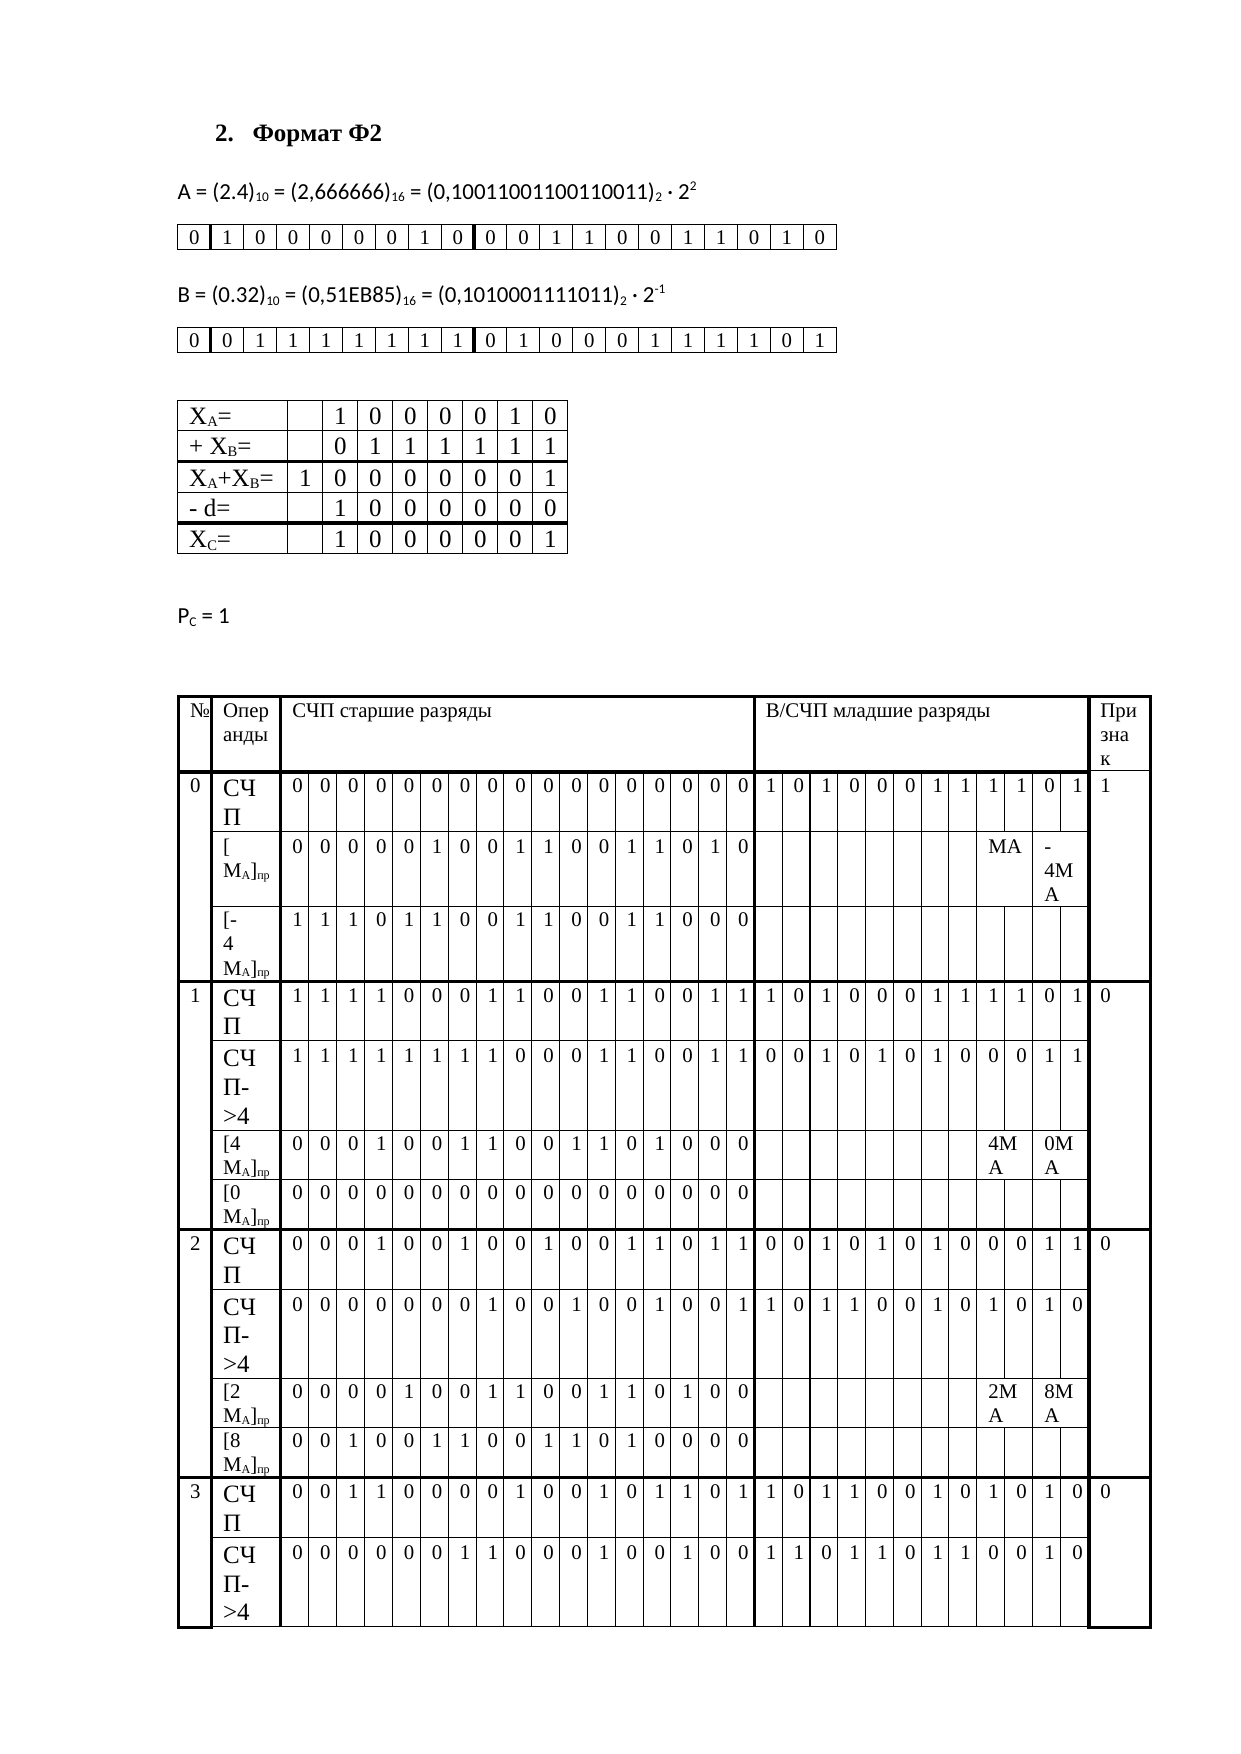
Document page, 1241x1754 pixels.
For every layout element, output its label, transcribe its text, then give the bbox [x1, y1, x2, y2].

table_cell 0 [699, 1180, 726, 1228]
table_cell 1 [644, 1131, 670, 1179]
table_cell 0 [1061, 1479, 1087, 1537]
table_cell 1 [532, 1428, 559, 1476]
table_cell 0 [894, 774, 921, 831]
table_cell 0 [866, 1290, 893, 1378]
table_cell 0 [977, 1538, 1004, 1626]
table_header 0 [804, 225, 836, 249]
table_cell 0 [449, 1180, 476, 1228]
table_cell 0 [949, 1479, 976, 1537]
table_cell 0 [337, 1379, 364, 1427]
table_cell 0 [309, 1231, 336, 1288]
table_cell 0 [504, 1290, 531, 1378]
table_cell 1 [449, 1538, 476, 1626]
table_cell [1033, 1180, 1060, 1228]
table_cell [811, 1428, 837, 1476]
table_cell 3 [180, 1479, 210, 1626]
table_cell 1 [1033, 1041, 1060, 1129]
table_cell 0 [1005, 1041, 1032, 1129]
table_cell 0 [616, 1131, 643, 1179]
table_cell 0 [532, 1479, 559, 1537]
table_cell 0 [337, 1231, 364, 1288]
table_cell 0 [560, 1041, 587, 1129]
table_header 0 [738, 225, 770, 249]
table_cell [756, 1131, 782, 1179]
table_cell 1 [811, 1231, 837, 1288]
table_cell 0 [282, 1180, 308, 1228]
table_cell 0 [365, 1180, 392, 1228]
table_cell [949, 1180, 976, 1228]
table_cell СЧП [213, 774, 279, 831]
table_cell 0 [477, 1231, 503, 1288]
table_header 0 [476, 328, 506, 352]
table_cell 0 [323, 463, 357, 492]
table_cell 8MA [1033, 1379, 1087, 1427]
table_header 1 [343, 328, 375, 352]
table_cell [1033, 907, 1060, 979]
table_cell 0 [393, 774, 420, 831]
table_cell 0 [727, 1428, 753, 1476]
table_cell [1005, 907, 1032, 979]
table_cell 0 [282, 1131, 308, 1179]
table_cell 0 [727, 907, 753, 979]
table_cell 1 [393, 1041, 420, 1129]
table_cell 1 [282, 983, 308, 1040]
table_cell 0 [498, 463, 532, 492]
table_cell [838, 832, 865, 906]
table_cell 0 [560, 1231, 587, 1288]
table_cell 0 [1005, 1290, 1032, 1378]
table_cell [-4MA]пр [213, 907, 279, 979]
table_cell 1 [977, 1479, 1004, 1537]
table_header 0 [573, 328, 605, 352]
table_cell [783, 1379, 809, 1427]
table_cell [922, 907, 948, 979]
table_cell [1033, 1428, 1060, 1476]
table_cell 0 [309, 1180, 336, 1228]
table_cell 0 [309, 1538, 336, 1626]
table_cell 0 [699, 1131, 726, 1179]
table_cell 0 [504, 1538, 531, 1626]
table_cell 0 [532, 1538, 559, 1626]
table_header 1 [738, 328, 770, 352]
table_cell 0 [337, 1180, 364, 1228]
table_cell 1 [504, 907, 531, 979]
table_cell 1 [1005, 774, 1032, 831]
table_cell [811, 832, 837, 906]
subtitle Формат Ф2 [215, 118, 1152, 147]
table_cell 1 [644, 1231, 670, 1288]
table_cell 0 [560, 832, 587, 906]
table_cell 0 [727, 1379, 753, 1427]
table_cell 0 [504, 1231, 531, 1288]
table_cell [811, 1180, 837, 1228]
table_cell 0 [421, 1538, 448, 1626]
table_cell 1 [922, 1538, 948, 1626]
table_cell 0 [428, 493, 462, 521]
table_header 0 [639, 225, 671, 249]
table_cell [756, 1180, 782, 1228]
table_cell 0 [1091, 983, 1149, 1228]
table_cell 0 [894, 983, 921, 1040]
table_cell 0 [699, 1290, 726, 1378]
table_cell 1 [337, 1479, 364, 1537]
table_cell 1 [337, 1428, 364, 1476]
table_cell 0 [838, 774, 865, 831]
table_cell 0 [1091, 1479, 1149, 1626]
table_cell 0 [282, 774, 308, 831]
table_cell 0 [838, 1041, 865, 1129]
table_cell 1 [671, 1379, 698, 1427]
table_cell 0 [532, 1041, 559, 1129]
table_cell 1 [477, 1041, 503, 1129]
table_cell 1 [727, 1479, 753, 1537]
table_cell 0 [671, 1428, 698, 1476]
table_cell 0 [588, 774, 615, 831]
table_cell 0 [365, 1428, 392, 1476]
table_cell 0 [282, 832, 308, 906]
table_cell 0 [560, 1538, 587, 1626]
table_cell 1 [644, 1290, 670, 1378]
table_cell [922, 1131, 948, 1179]
table_cell 0 [449, 907, 476, 979]
table_cell 1 [811, 1479, 837, 1537]
table_cell 0 [428, 463, 462, 492]
table_cell 1 [811, 1290, 837, 1378]
table_cell 1 [533, 431, 567, 460]
table_cell 1 [644, 832, 670, 906]
table_cell 0 [282, 1290, 308, 1378]
table_cell 0 [393, 463, 427, 492]
table_cell 0 [560, 907, 587, 979]
table_cell -4MA [1033, 832, 1087, 906]
table_cell 1 [671, 1538, 698, 1626]
table_cell 0 [463, 463, 497, 492]
table_cell 1 [922, 774, 948, 831]
table_cell [866, 1428, 893, 1476]
table_cell 0 [588, 907, 615, 979]
table_cell 0 [421, 1479, 448, 1537]
table_cell 0 [498, 525, 532, 553]
table_cell 1 [616, 832, 643, 906]
table_cell 0 [616, 774, 643, 831]
table_cell 0 [309, 1428, 336, 1476]
table_cell [894, 832, 921, 906]
table_header 1 [498, 401, 532, 430]
table_header 0 [343, 225, 375, 249]
table_header 1 [507, 328, 539, 352]
table_cell 1 [866, 1041, 893, 1129]
table_cell MA [977, 832, 1032, 906]
table_cell 1 [337, 1041, 364, 1129]
table_cell [756, 832, 782, 906]
table_cell 1 [365, 983, 392, 1040]
table_cell 0 [671, 774, 698, 831]
table_cell 0 [783, 1041, 809, 1129]
table_cell 1 [727, 1041, 753, 1129]
table_cell 1 [504, 1479, 531, 1537]
table_cell 0 [337, 774, 364, 831]
table_cell [756, 1379, 782, 1427]
table_cell [MA]пр [213, 832, 279, 906]
table_cell 0 [838, 983, 865, 1040]
table_cell XA+XB= [178, 463, 287, 492]
table_header Операнды [213, 698, 279, 770]
table_cell 0 [532, 1379, 559, 1427]
table_cell 0 [365, 774, 392, 831]
table_header Признак [1091, 698, 1149, 770]
table_cell 0 [894, 1290, 921, 1378]
table_cell 0MA [1033, 1131, 1087, 1179]
table_cell 0 [783, 983, 809, 1040]
table_cell 1 [393, 431, 427, 460]
table_cell 1 [977, 774, 1004, 831]
table_header № [180, 698, 210, 770]
table_cell 0 [421, 1231, 448, 1288]
table_header 1 [409, 225, 441, 249]
table_cell [811, 907, 837, 979]
table_cell 1 [977, 983, 1004, 1040]
table_cell 0 [949, 1290, 976, 1378]
table_cell 1 [498, 431, 532, 460]
table_cell 0 [532, 1290, 559, 1378]
table_cell 0 [671, 1131, 698, 1179]
table_cell 1 [922, 1479, 948, 1537]
table_cell 0 [532, 1131, 559, 1179]
table_cell 0 [532, 983, 559, 1040]
table_cell 1 [1061, 1231, 1087, 1288]
table_cell 1 [1061, 983, 1087, 1040]
table_cell [288, 431, 322, 460]
table_cell 0 [365, 1290, 392, 1378]
table_cell 0 [504, 1180, 531, 1228]
table_cell 0 [532, 774, 559, 831]
table_cell 1 [756, 774, 782, 831]
table_cell 0 [421, 1290, 448, 1378]
table_cell + XB= [178, 431, 287, 460]
table_cell 0 [393, 1180, 420, 1228]
table_cell 0 [365, 1538, 392, 1626]
table_cell 1 [393, 1379, 420, 1427]
table_cell 0 [671, 832, 698, 906]
table_cell 0 [504, 1428, 531, 1476]
table_cell 0 [309, 1131, 336, 1179]
table_cell 1 [616, 1041, 643, 1129]
table_header 0 [178, 225, 209, 249]
table_cell [894, 1180, 921, 1228]
table_cell 0 [783, 1479, 809, 1537]
table_cell 1 [477, 983, 503, 1040]
table_cell 0 [616, 1538, 643, 1626]
table_cell [1061, 1428, 1087, 1476]
table_cell 0 [1005, 1231, 1032, 1288]
table_cell 1 [866, 1538, 893, 1626]
table_cell [1061, 1180, 1087, 1228]
table_cell 1 [588, 1479, 615, 1537]
table_cell 0 [949, 1231, 976, 1288]
table_header 1 [804, 328, 836, 352]
table_cell 1 [421, 1041, 448, 1129]
table_cell 0 [1005, 1538, 1032, 1626]
table_cell 0 [477, 1428, 503, 1476]
table_cell 0 [616, 1180, 643, 1228]
table_header 1 [573, 225, 605, 249]
table_cell [0MA]пр [213, 1180, 279, 1228]
table_cell 1 [588, 1538, 615, 1626]
table_cell 1 [727, 1231, 753, 1288]
table_header 0 [376, 225, 408, 249]
table_cell 1 [949, 1538, 976, 1626]
table_header 0 [476, 225, 506, 249]
table_cell 1 [616, 907, 643, 979]
table_cell 0 [421, 1131, 448, 1179]
table_cell 1 [838, 1538, 865, 1626]
table_cell 1 [811, 983, 837, 1040]
table_header 0 [606, 225, 638, 249]
table_cell 0 [894, 1041, 921, 1129]
table_cell [756, 1428, 782, 1476]
table_cell 1 [811, 774, 837, 831]
table_cell 0 [393, 493, 427, 521]
table_cell 0 [783, 774, 809, 831]
table_cell [783, 907, 809, 979]
table_cell 0 [449, 774, 476, 831]
table_header 0 [358, 401, 392, 430]
table_cell 1 [477, 1290, 503, 1378]
table_cell 1 [282, 1041, 308, 1129]
table_cell 0 [449, 1290, 476, 1378]
table_cell 0 [282, 1538, 308, 1626]
table_cell 0 [560, 983, 587, 1040]
table_cell - d= [178, 493, 287, 521]
table_cell 0 [477, 832, 503, 906]
table_cell [756, 907, 782, 979]
table_cell 1 [644, 907, 670, 979]
table_cell 0 [477, 774, 503, 831]
table_cell 0 [477, 907, 503, 979]
table_cell 1 [616, 1231, 643, 1288]
table_cell 0 [894, 1231, 921, 1288]
table_cell [288, 493, 322, 521]
table_cell 0 [1061, 1290, 1087, 1378]
table_cell 0 [449, 1479, 476, 1537]
table_cell 0 [449, 1379, 476, 1427]
table_cell 0 [588, 1428, 615, 1476]
table_cell 1 [783, 1538, 809, 1626]
table_cell 0 [533, 493, 567, 521]
table_header 1 [409, 328, 441, 352]
table_cell 0 [337, 1290, 364, 1378]
table_cell 0 [616, 1290, 643, 1378]
table_cell 0 [644, 1538, 670, 1626]
table_cell 0 [180, 774, 210, 979]
table_cell 1 [560, 1428, 587, 1476]
table_cell 1 [421, 907, 448, 979]
table_cell СЧП->4 [213, 1290, 279, 1378]
table_header 0 [507, 225, 539, 249]
table_cell 0 [699, 1379, 726, 1427]
table_header 0 [212, 328, 243, 352]
table_cell 0 [588, 832, 615, 906]
table_cell 0 [560, 1479, 587, 1537]
table_cell 0 [463, 493, 497, 521]
table_cell 1 [727, 983, 753, 1040]
table_cell [866, 1180, 893, 1228]
table_cell 0 [393, 1428, 420, 1476]
table_cell СЧП [213, 1479, 279, 1537]
table_cell 0 [309, 1290, 336, 1378]
table_cell 1 [532, 1231, 559, 1288]
table_cell 0 [477, 1180, 503, 1228]
table_cell 0 [477, 1479, 503, 1537]
table_header 0 [771, 328, 803, 352]
table_cell 1 [1091, 771, 1149, 979]
table_header 1 [705, 328, 737, 352]
table_cell 1 [616, 1428, 643, 1476]
table_cell 1 [949, 774, 976, 831]
table_cell [4MA]пр [213, 1131, 279, 1179]
table_cell 0 [699, 1538, 726, 1626]
table_cell 1 [588, 1041, 615, 1129]
table_cell 1 [671, 1479, 698, 1537]
table_cell 0 [393, 1290, 420, 1378]
table_cell 0 [282, 1479, 308, 1537]
table_cell 0 [463, 525, 497, 553]
table_cell 0 [671, 1231, 698, 1288]
table_cell 0 [309, 832, 336, 906]
table_cell [922, 1379, 948, 1427]
table_cell [866, 1379, 893, 1427]
table_header 1 [771, 225, 803, 249]
table_cell СЧП->4 [213, 1538, 279, 1626]
table_cell 1 [532, 907, 559, 979]
table_cell 0 [588, 1180, 615, 1228]
table_cell 1 [532, 832, 559, 906]
table_cell 1 [421, 1428, 448, 1476]
table_cell 1 [922, 1041, 948, 1129]
table_header 1 [277, 328, 309, 352]
table_cell 0 [421, 983, 448, 1040]
table_cell 1 [463, 431, 497, 460]
table_cell [783, 1428, 809, 1476]
table_cell 1 [309, 983, 336, 1040]
text A = (2.4)10 = (2,666666)16 = (0,10011001100110011)2 · 22 [177, 147, 1152, 205]
table_cell 0 [504, 774, 531, 831]
table_cell 0 [421, 774, 448, 831]
table_header 0 [540, 328, 572, 352]
table_cell 0 [393, 832, 420, 906]
table_cell СЧП->4 [213, 1041, 279, 1129]
table_cell 0 [393, 1538, 420, 1626]
table_header 1 [244, 328, 276, 352]
table_cell 1 [477, 1131, 503, 1179]
table_cell 0 [282, 1428, 308, 1476]
table_cell 0 [393, 525, 427, 553]
table_cell 1 [449, 1131, 476, 1179]
table_cell 1 [756, 1479, 782, 1537]
table_cell [811, 1379, 837, 1427]
table_cell 0 [644, 1428, 670, 1476]
table_cell 1 [309, 1041, 336, 1129]
table_cell 0 [838, 1231, 865, 1288]
table_cell [949, 1131, 976, 1179]
table_cell 1 [756, 983, 782, 1040]
table_cell 0 [811, 1538, 837, 1626]
table_cell 1 [323, 525, 357, 553]
table_header 1 [639, 328, 671, 352]
table_cell 0 [699, 1428, 726, 1476]
table_cell 0 [560, 1180, 587, 1228]
table_cell 0 [1033, 983, 1060, 1040]
table_cell 0 [894, 1479, 921, 1537]
table_cell [894, 1379, 921, 1427]
table_cell 0 [671, 1290, 698, 1378]
table_header 0 [463, 401, 497, 430]
table_cell 0 [756, 1231, 782, 1288]
table_cell [977, 1180, 1004, 1228]
table_cell 1 [949, 983, 976, 1040]
table_cell [949, 907, 976, 979]
table_cell [866, 832, 893, 906]
table_header 0 [606, 328, 638, 352]
table_cell 0 [866, 983, 893, 1040]
table_cell [783, 1180, 809, 1228]
table_cell 1 [282, 907, 308, 979]
table_cell 0 [699, 774, 726, 831]
table_cell 1 [866, 1231, 893, 1288]
table_cell 0 [309, 1479, 336, 1537]
table_cell 0 [644, 1180, 670, 1228]
table_cell 0 [337, 1131, 364, 1179]
table_cell 0 [977, 1231, 1004, 1288]
table_cell 1 [699, 983, 726, 1040]
table_cell 2MA [977, 1379, 1032, 1427]
table_cell 0 [671, 907, 698, 979]
table_cell [922, 1428, 948, 1476]
table_cell 0 [894, 1538, 921, 1626]
table_cell 1 [588, 1379, 615, 1427]
table_cell [922, 832, 948, 906]
table_cell 1 [288, 463, 322, 492]
table_cell 0 [1091, 1231, 1149, 1476]
table_cell 1 [323, 493, 357, 521]
table_cell [894, 1428, 921, 1476]
table_cell 0 [358, 525, 392, 553]
table_cell 1 [756, 1538, 782, 1626]
table_cell 0 [393, 1231, 420, 1288]
table_cell 0 [337, 1538, 364, 1626]
table_cell 0 [977, 1041, 1004, 1129]
table_cell 0 [727, 1131, 753, 1179]
table_cell 0 [365, 1379, 392, 1427]
table_cell 0 [671, 1041, 698, 1129]
table_cell 1 [699, 832, 726, 906]
table_cell 1 [449, 1231, 476, 1288]
table_cell 0 [866, 774, 893, 831]
table_cell [894, 907, 921, 979]
table_cell 1 [309, 907, 336, 979]
table_cell [811, 1131, 837, 1179]
table_cell [838, 1180, 865, 1228]
table_cell 1 [1061, 1041, 1087, 1129]
table_cell 1 [727, 1290, 753, 1378]
table_cell 1 [180, 983, 210, 1228]
table_cell 2 [180, 1231, 210, 1476]
table_cell 1 [588, 1131, 615, 1179]
table_cell 1 [365, 1231, 392, 1288]
table_cell 1 [504, 832, 531, 906]
table_cell 0 [756, 1041, 782, 1129]
table_cell 1 [393, 907, 420, 979]
table_cell [922, 1180, 948, 1228]
table_header 1 [705, 225, 737, 249]
table_header 0 [178, 328, 209, 352]
table_cell 1 [533, 463, 567, 492]
table_cell 0 [671, 983, 698, 1040]
table_cell 0 [644, 983, 670, 1040]
table_cell [288, 525, 322, 553]
table_header 0 [277, 225, 309, 249]
table_cell 1 [811, 1041, 837, 1129]
table_cell 1 [588, 983, 615, 1040]
table_header СЧП старшие разряды [282, 698, 753, 770]
table_cell 0 [323, 431, 357, 460]
table_cell 0 [532, 1180, 559, 1228]
text PC = 1 [177, 601, 1152, 629]
text B = (0.32)10 = (0,51EB85)16 = (0,1010001111011)2 · 2-1 [177, 250, 1152, 308]
table_cell [838, 1428, 865, 1476]
table_cell 1 [560, 1290, 587, 1378]
table_cell 1 [922, 983, 948, 1040]
table_cell 0 [866, 1479, 893, 1537]
table_cell 0 [365, 907, 392, 979]
table_cell [838, 1379, 865, 1427]
table_cell 0 [727, 1538, 753, 1626]
table_cell 0 [783, 1231, 809, 1288]
table_cell 0 [727, 832, 753, 906]
table_cell 0 [1061, 1538, 1087, 1626]
table_cell СЧП [213, 1231, 279, 1288]
table_header XA= [178, 401, 287, 430]
table_cell 0 [671, 1180, 698, 1228]
table_cell 1 [1033, 1479, 1060, 1537]
table_cell 0 [644, 1041, 670, 1129]
table_header 0 [310, 225, 342, 249]
table_cell 0 [560, 1379, 587, 1427]
table_cell 1 [560, 1131, 587, 1179]
table_cell 0 [337, 832, 364, 906]
table_cell 0 [727, 774, 753, 831]
table_cell 1 [337, 983, 364, 1040]
table_cell 0 [393, 983, 420, 1040]
table_cell 1 [533, 525, 567, 553]
table_header 1 [672, 328, 704, 352]
table_cell 1 [756, 1290, 782, 1378]
table_cell 0 [949, 1041, 976, 1129]
table_cell 0 [309, 1379, 336, 1427]
table_cell 1 [1033, 1290, 1060, 1378]
table_header [288, 401, 322, 430]
table_cell 1 [449, 1041, 476, 1129]
table_cell [949, 1428, 976, 1476]
table_cell 0 [393, 1479, 420, 1537]
table_cell 1 [922, 1290, 948, 1378]
table_header 0 [442, 225, 472, 249]
table_cell СЧП [213, 983, 279, 1040]
table_cell 0 [560, 774, 587, 831]
table_cell 1 [477, 1538, 503, 1626]
table_cell 1 [616, 1379, 643, 1427]
table_header 1 [376, 328, 408, 352]
table_cell 1 [616, 983, 643, 1040]
table_cell 1 [477, 1379, 503, 1427]
table_cell 0 [699, 1479, 726, 1537]
table_cell 1 [337, 907, 364, 979]
table_cell 0 [588, 1231, 615, 1288]
table_cell [866, 907, 893, 979]
table_cell 0 [358, 493, 392, 521]
table_header 1 [442, 328, 472, 352]
table_cell 0 [358, 463, 392, 492]
table_cell 1 [504, 983, 531, 1040]
table_header 0 [393, 401, 427, 430]
table_cell 1 [1033, 1231, 1060, 1288]
table_cell [838, 907, 865, 979]
table_cell 1 [504, 1379, 531, 1427]
table_cell 0 [421, 1180, 448, 1228]
table_cell 1 [365, 1131, 392, 1179]
table_cell 0 [282, 1379, 308, 1427]
table_cell 0 [428, 525, 462, 553]
table_cell 1 [449, 1428, 476, 1476]
table_cell 1 [838, 1290, 865, 1378]
table_cell 0 [616, 1479, 643, 1537]
table_header 0 [533, 401, 567, 430]
table_cell 1 [699, 1041, 726, 1129]
table_cell 1 [699, 1231, 726, 1288]
table_cell [894, 1131, 921, 1179]
table_cell 0 [421, 1379, 448, 1427]
table_cell 0 [783, 1290, 809, 1378]
table_cell [949, 832, 976, 906]
table_cell 1 [428, 431, 462, 460]
table_cell 0 [699, 907, 726, 979]
table_header 1 [310, 328, 342, 352]
table_cell 0 [504, 1041, 531, 1129]
table_cell XC= [178, 525, 287, 553]
table_cell [1061, 907, 1087, 979]
table_cell [1005, 1428, 1032, 1476]
table_header 1 [672, 225, 704, 249]
table_cell 0 [644, 1379, 670, 1427]
table_header 1 [540, 225, 572, 249]
table_cell 0 [498, 493, 532, 521]
table_cell 1 [977, 1290, 1004, 1378]
table_cell [783, 832, 809, 906]
table_cell 0 [449, 832, 476, 906]
table_cell 1 [1005, 983, 1032, 1040]
table_cell 1 [1061, 774, 1087, 831]
table_cell 1 [365, 1479, 392, 1537]
table_header 1 [212, 225, 243, 249]
table_cell [8MA]пр [213, 1428, 279, 1476]
table_cell [977, 907, 1004, 979]
table_cell 1 [922, 1231, 948, 1288]
table_cell 1 [1033, 1538, 1060, 1626]
table_cell [783, 1131, 809, 1179]
table_cell 4MA [977, 1131, 1032, 1179]
table_header 0 [428, 401, 462, 430]
table_cell 0 [727, 1180, 753, 1228]
table_cell 1 [365, 1041, 392, 1129]
table_cell 0 [644, 774, 670, 831]
table_cell [838, 1131, 865, 1179]
table_cell 0 [1005, 1479, 1032, 1537]
table_cell 1 [421, 832, 448, 906]
table_cell 0 [588, 1290, 615, 1378]
table_cell [866, 1131, 893, 1179]
table_cell 1 [358, 431, 392, 460]
table_cell 0 [393, 1131, 420, 1179]
table_cell 0 [309, 774, 336, 831]
table_header В/СЧП младшие разряды [756, 698, 1087, 770]
table_cell [949, 1379, 976, 1427]
table_cell 0 [282, 1231, 308, 1288]
table_cell [1005, 1180, 1032, 1228]
table_cell 0 [449, 983, 476, 1040]
table_header 0 [244, 225, 276, 249]
table_cell [977, 1428, 1004, 1476]
table_cell 1 [838, 1479, 865, 1537]
table_cell 1 [644, 1479, 670, 1537]
table_cell 0 [1033, 774, 1060, 831]
table_cell [2MA]пр [213, 1379, 279, 1427]
table_cell 0 [504, 1131, 531, 1179]
table_cell 0 [365, 832, 392, 906]
table_header 1 [323, 401, 357, 430]
